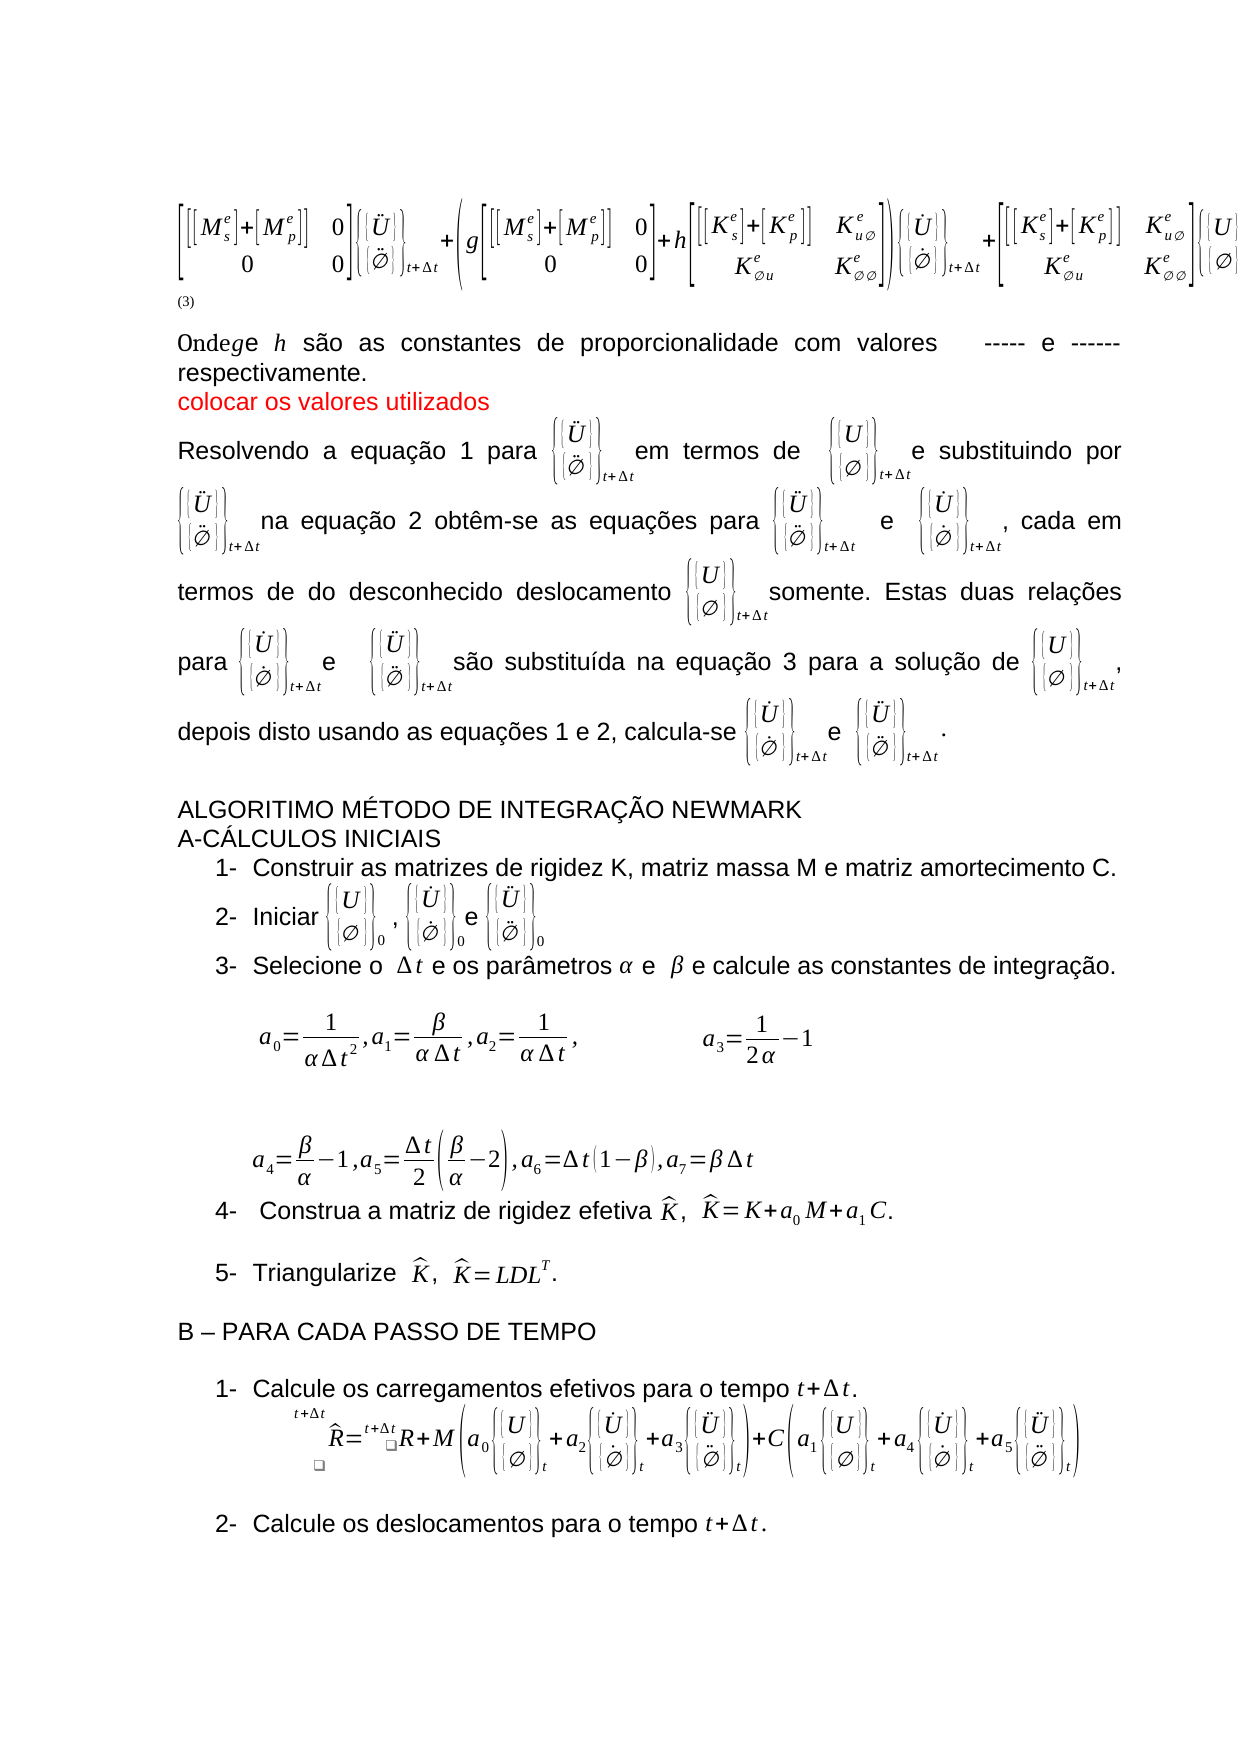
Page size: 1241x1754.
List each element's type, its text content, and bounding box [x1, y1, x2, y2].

text B – PARA CADA PASSO DE TEMPO [177, 1316, 1122, 1345]
list Selecione o e os parâmetros e e calcule as constantes de integração. [215, 951, 1122, 980]
text (3) [177, 196, 1122, 309]
list Construa a matriz de rigidez efetiva , . [215, 1194, 1122, 1228]
list Triangularize , . [215, 1257, 1122, 1288]
text Resolvendo a equação 1 para em termos de e substituindo por na equação 2 obtêm-se as equações para e , cada em termos de do desconhecido deslocamento somente. Estas duas relações para e são substituída na equação 3 para a solução de , depois disto usando as equações 1 e 2, calcula-se e [177, 416, 1122, 766]
list Calcule os deslocamentos para o tempo [215, 1509, 1122, 1537]
list Construir as matrizes de rigidez K, matriz massa M e matriz amortecimento C. [215, 852, 1122, 881]
text A-CÁLCULOS INICIAIS [177, 824, 1122, 852]
text colocar os valores utilizados [177, 387, 1122, 416]
list Iniciar , e [215, 881, 1122, 951]
list Calcule os carregamentos efetivos para o tempo . [215, 1374, 1122, 1403]
text Ondee são as constantes de proporcionalidade com valores ----- e ------ respectivamente. [177, 328, 1122, 387]
text ALGORITIMO MÉTODO DE INTEGRAÇÃO NEWMARK [177, 795, 1122, 824]
